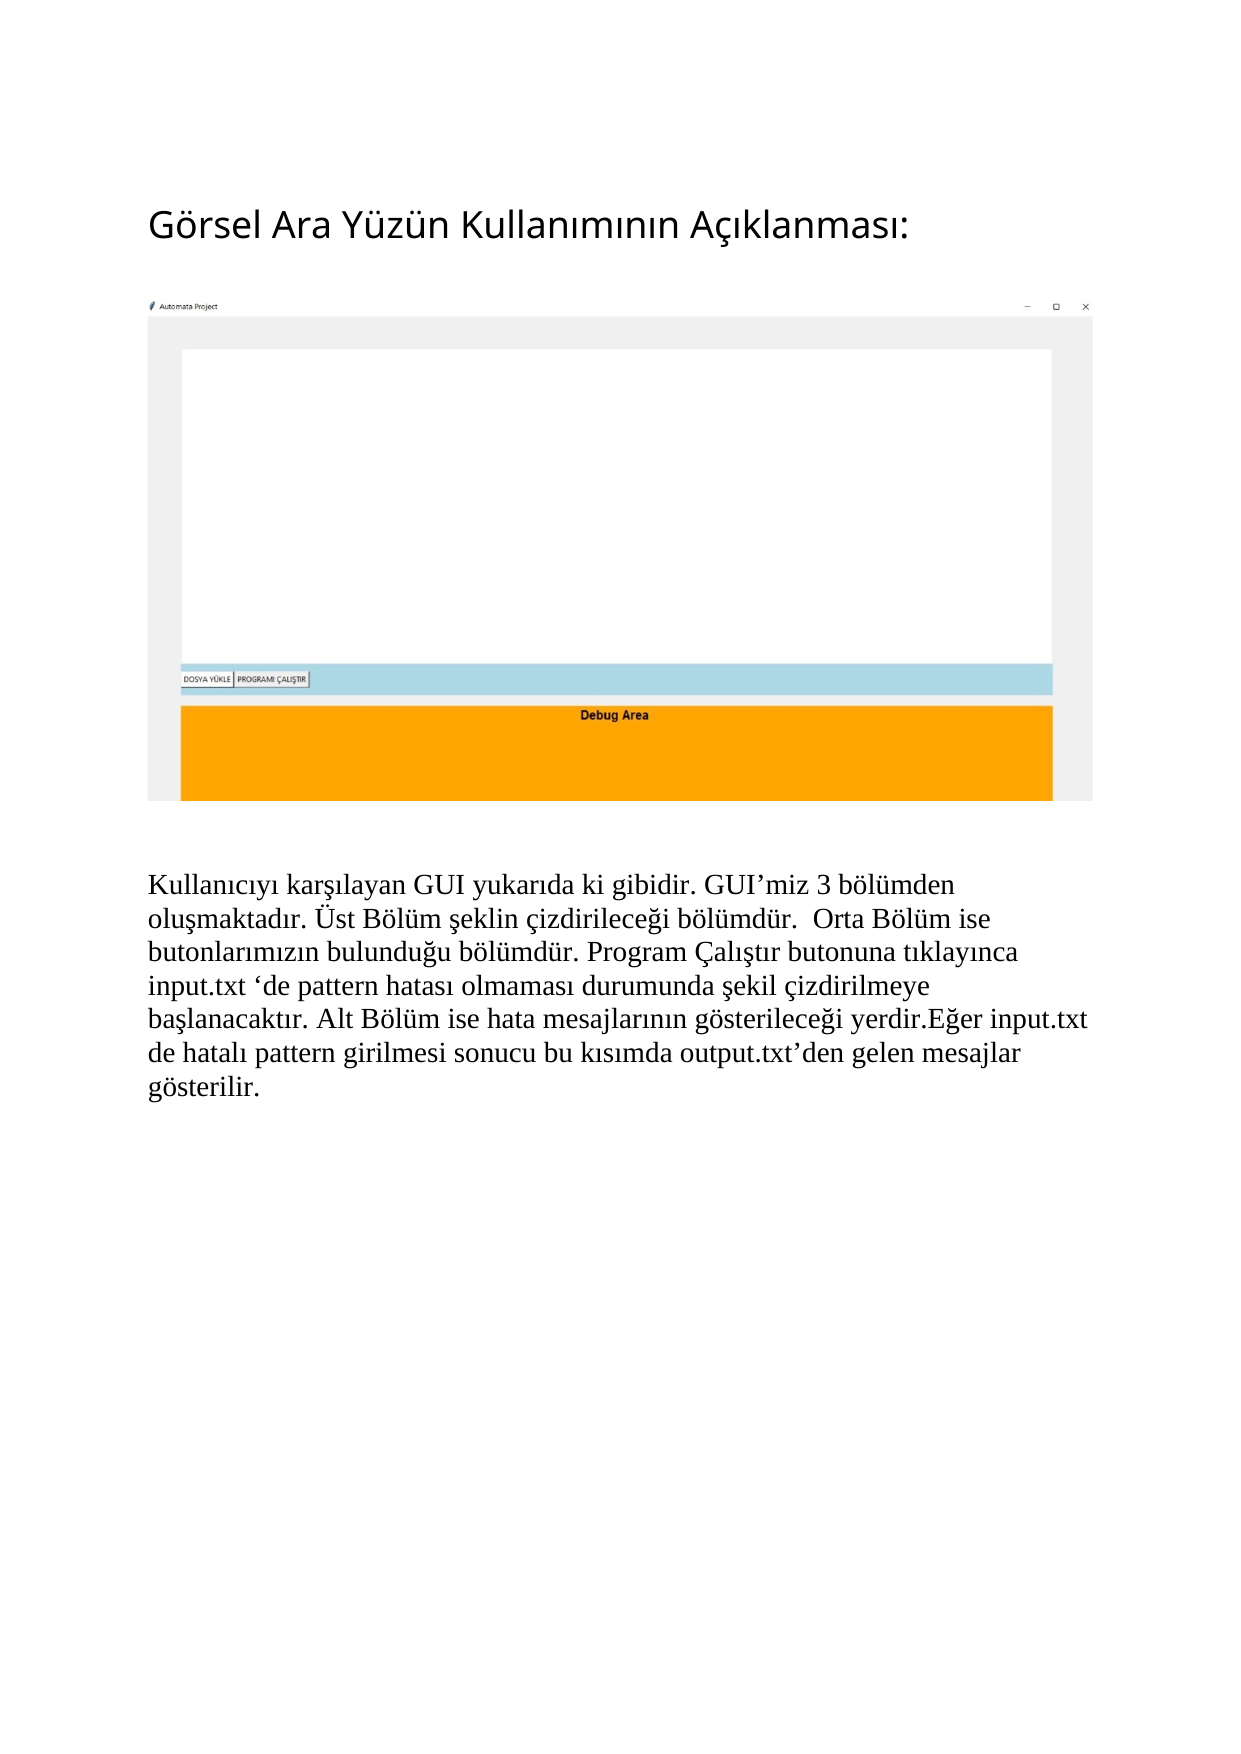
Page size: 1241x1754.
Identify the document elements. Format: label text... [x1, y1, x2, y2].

text Görsel Ara Yüzün Kullanımının Açıklanması: [148, 199, 1093, 250]
picture [147, 300, 1093, 801]
text Kullanıcıyı karşılayan GUI yukarıda ki gibidir. GUI’miz 3 bölümden oluşmaktadır. Üst Bölüm şeklin çizdirileceği bölümdür. Orta Bölüm ise butonlarımızın bulunduğu bölümdür. Program Çalıştır butonuna tıklayınca input.txt ‘de pattern hatası olmaması durumunda şekil çizdirilmeye başlanacaktır. Alt Bölüm ise hata mesajlarının gösterileceği yerdir.Eğer input.txt de hatalı pattern girilmesi sonucu bu kısımda output.txt’den gelen mesajlar gösterilir. [148, 867, 1093, 1102]
